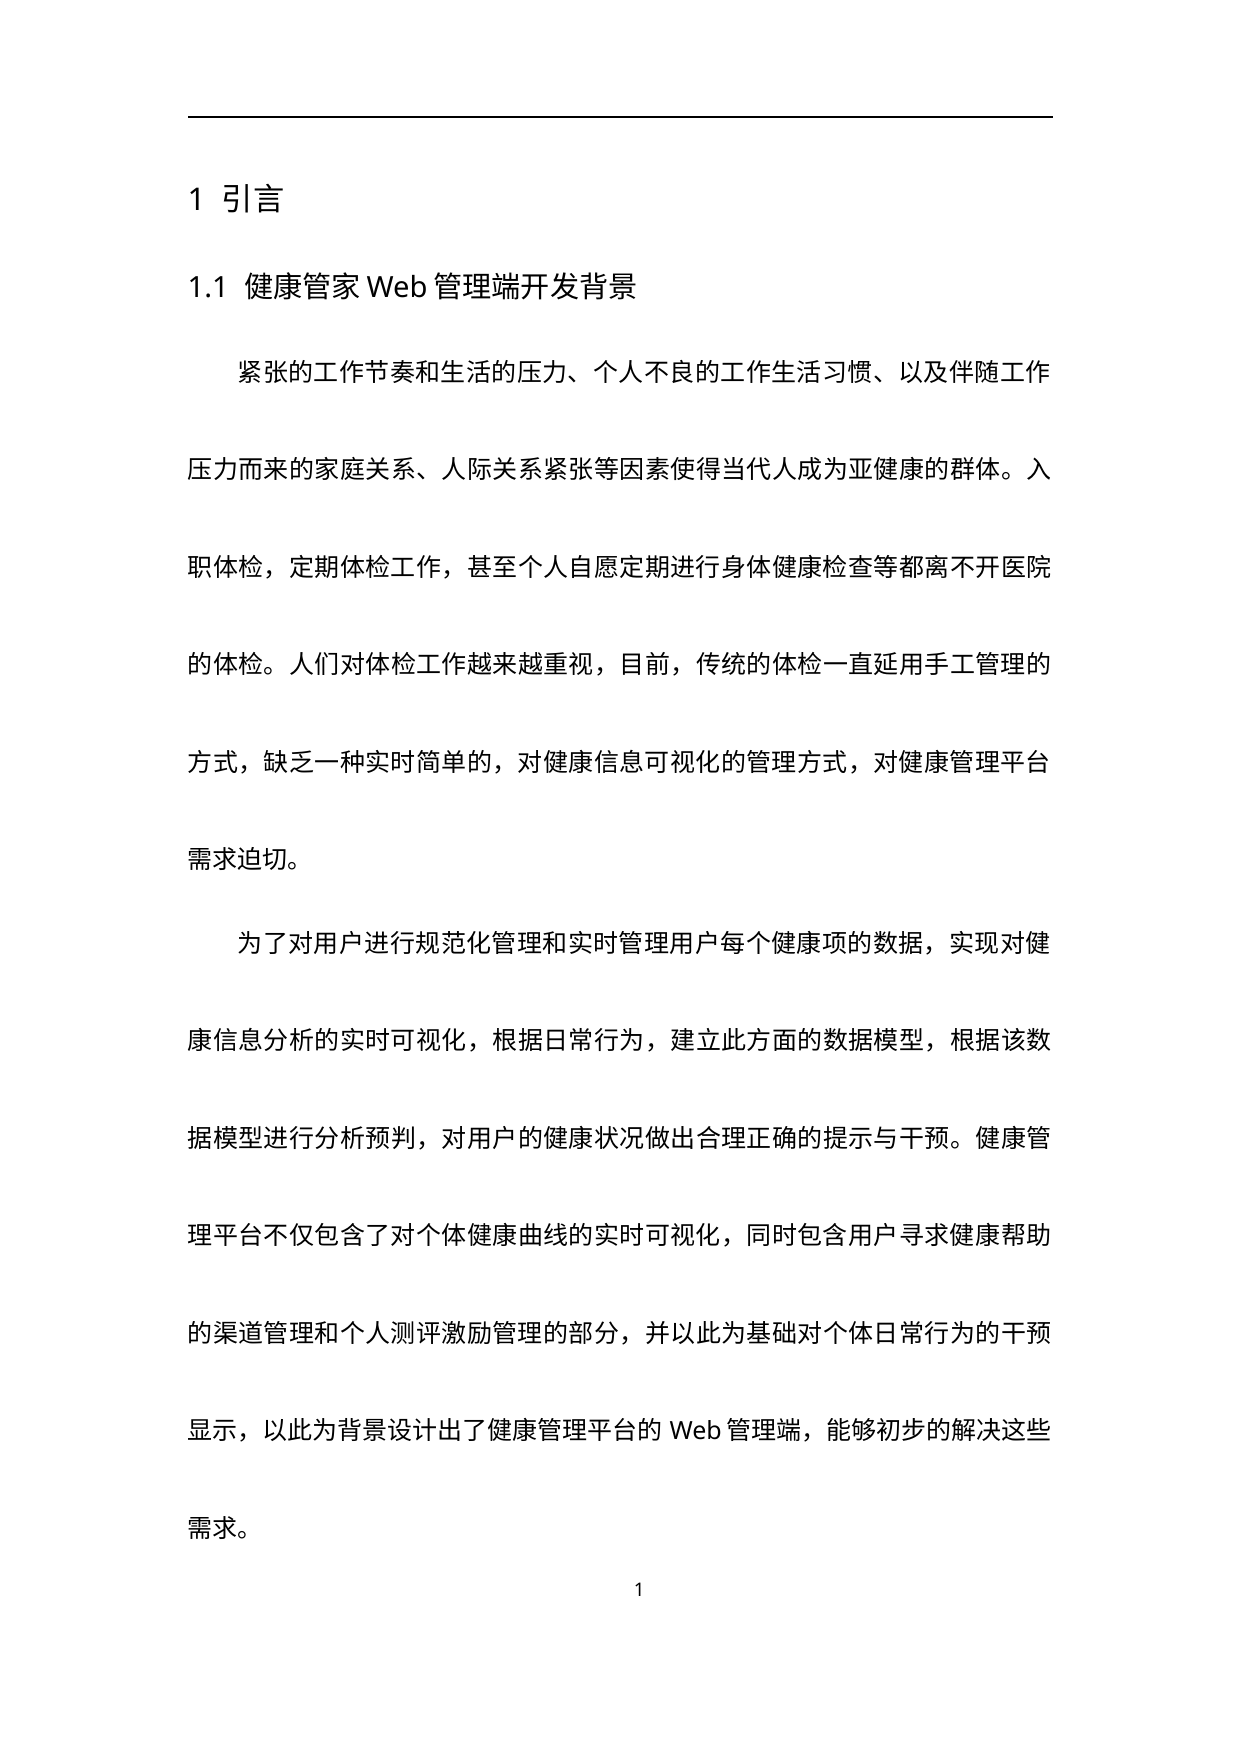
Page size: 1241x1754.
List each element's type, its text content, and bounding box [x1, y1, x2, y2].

text 健康管家Web管理端开发背景 [187, 252, 1053, 317]
text 紧张的工作节奏和生活的压力、个人不良的工作生活习惯、以及伴随工作压力而来的家庭关系、人际关系紧张等因素使得当代人成为亚健康的群体。入职体检，定期体检工作，甚至个人自愿定期进行身体健康检查等都离不开医院的体检。人们对体检工作越来越重视，目前，传统的体检一直延用手工管理的方式，缺乏一种实时简单的，对健康信息可视化的管理方式，对健康管理平台需求迫切。 [187, 338, 1053, 891]
text 引言 [187, 164, 1053, 229]
text 为了对用户进行规范化管理和实时管理用户每个健康项的数据，实现对健康信息分析的实时可视化，根据日常行为，建立此方面的数据模型，根据该数据模型进行分析预判，对用户的健康状况做出合理正确的提示与干预。健康管理平台不仅包含了对个体健康曲线的实时可视化，同时包含用户寻求健康帮助的渠道管理和个人测评激励管理的部分，并以此为基础对个体日常行为的干预显示，以此为背景设计出了健康管理平台的Web管理端，能够初步的解决这些需求。 [187, 909, 1053, 1559]
